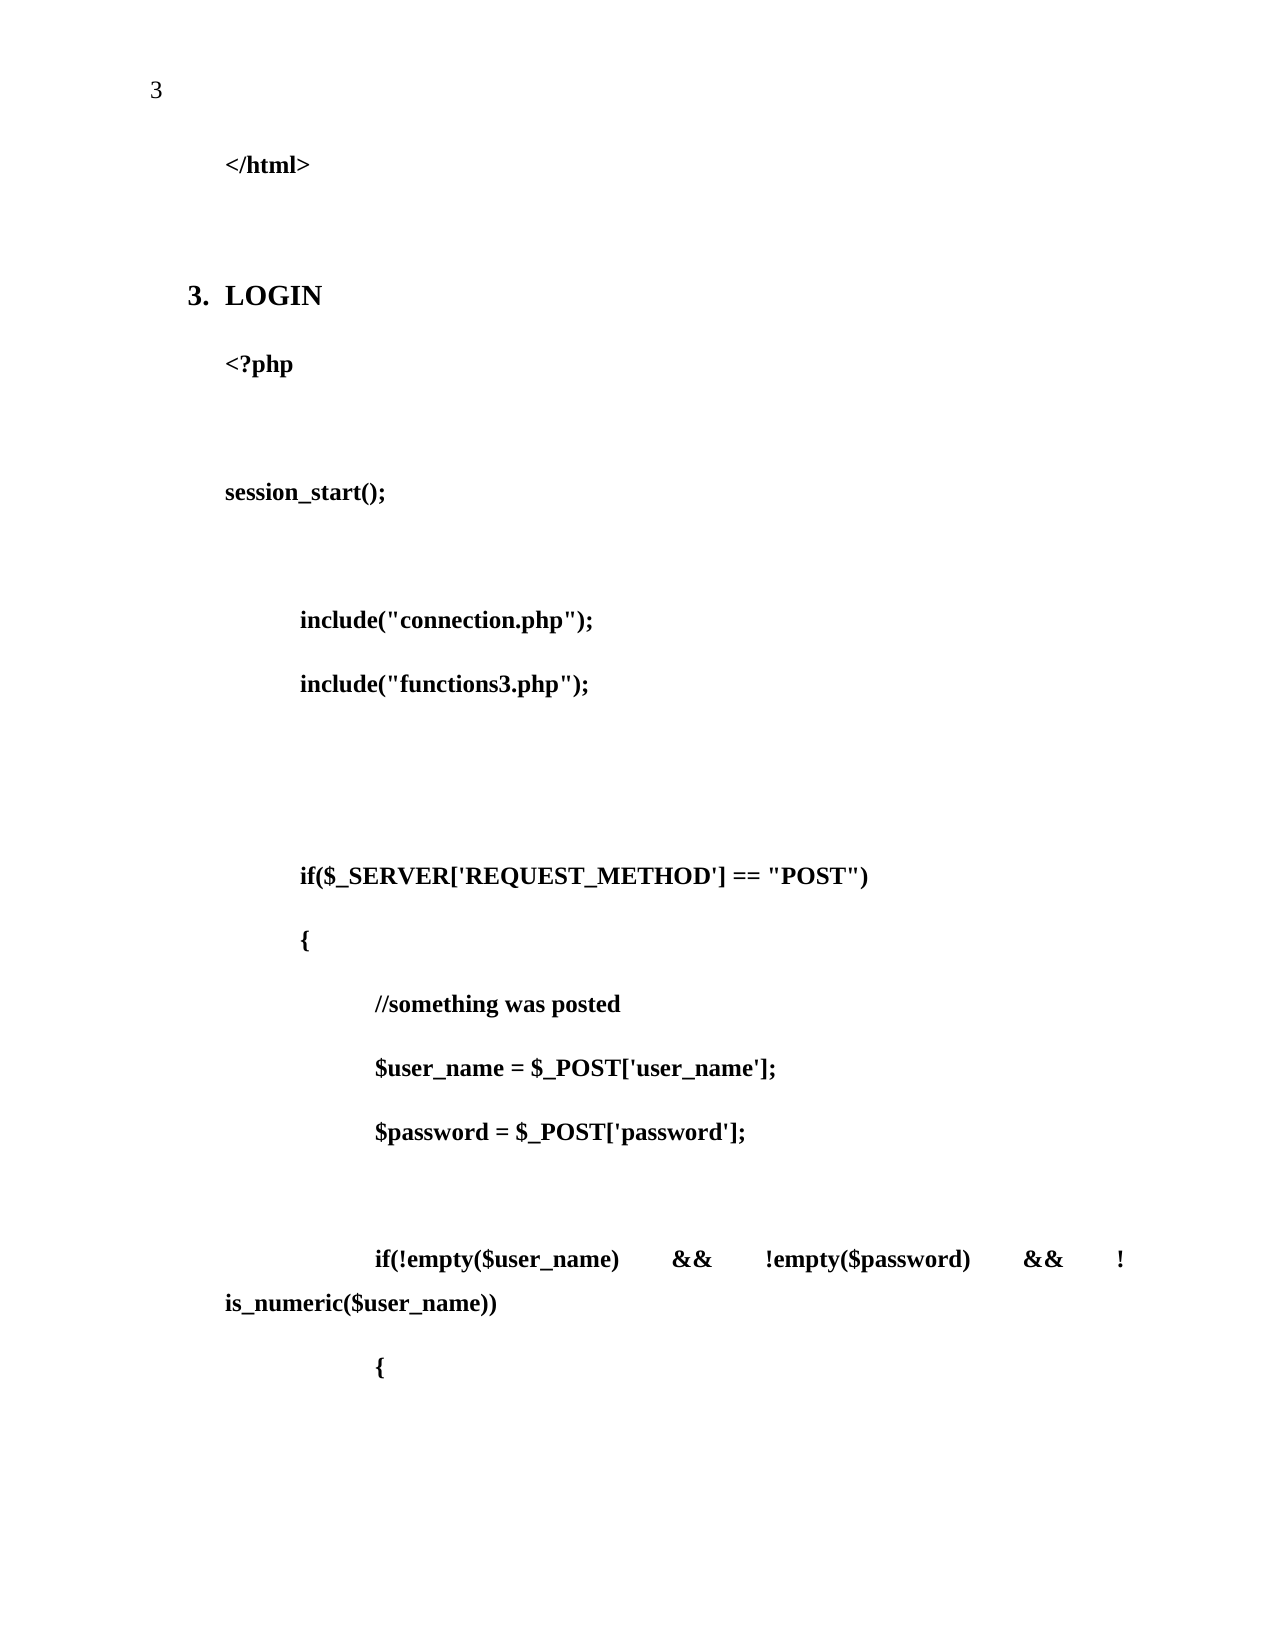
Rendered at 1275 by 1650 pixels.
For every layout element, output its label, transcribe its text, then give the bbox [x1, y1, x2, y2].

list session_start(); [225, 477, 1125, 506]
list if($_SERVER['REQUEST_METHOD'] == "POST") [225, 861, 1125, 889]
list include("connection.php"); [225, 605, 1125, 634]
list </html> [225, 150, 1125, 179]
list include("functions3.php"); [225, 669, 1125, 698]
list { [225, 925, 1125, 953]
list <?php [225, 349, 1125, 378]
list //something was posted [225, 989, 1125, 1017]
list $password = $_POST['password']; [225, 1117, 1125, 1145]
list LOGIN [187, 278, 1125, 311]
list $user_name = $_POST['user_name']; [225, 1053, 1125, 1081]
list if(!empty($user_name) && !empty($password) && !is_numeric($user_name)) [225, 1244, 1125, 1316]
list { [225, 1352, 1125, 1380]
